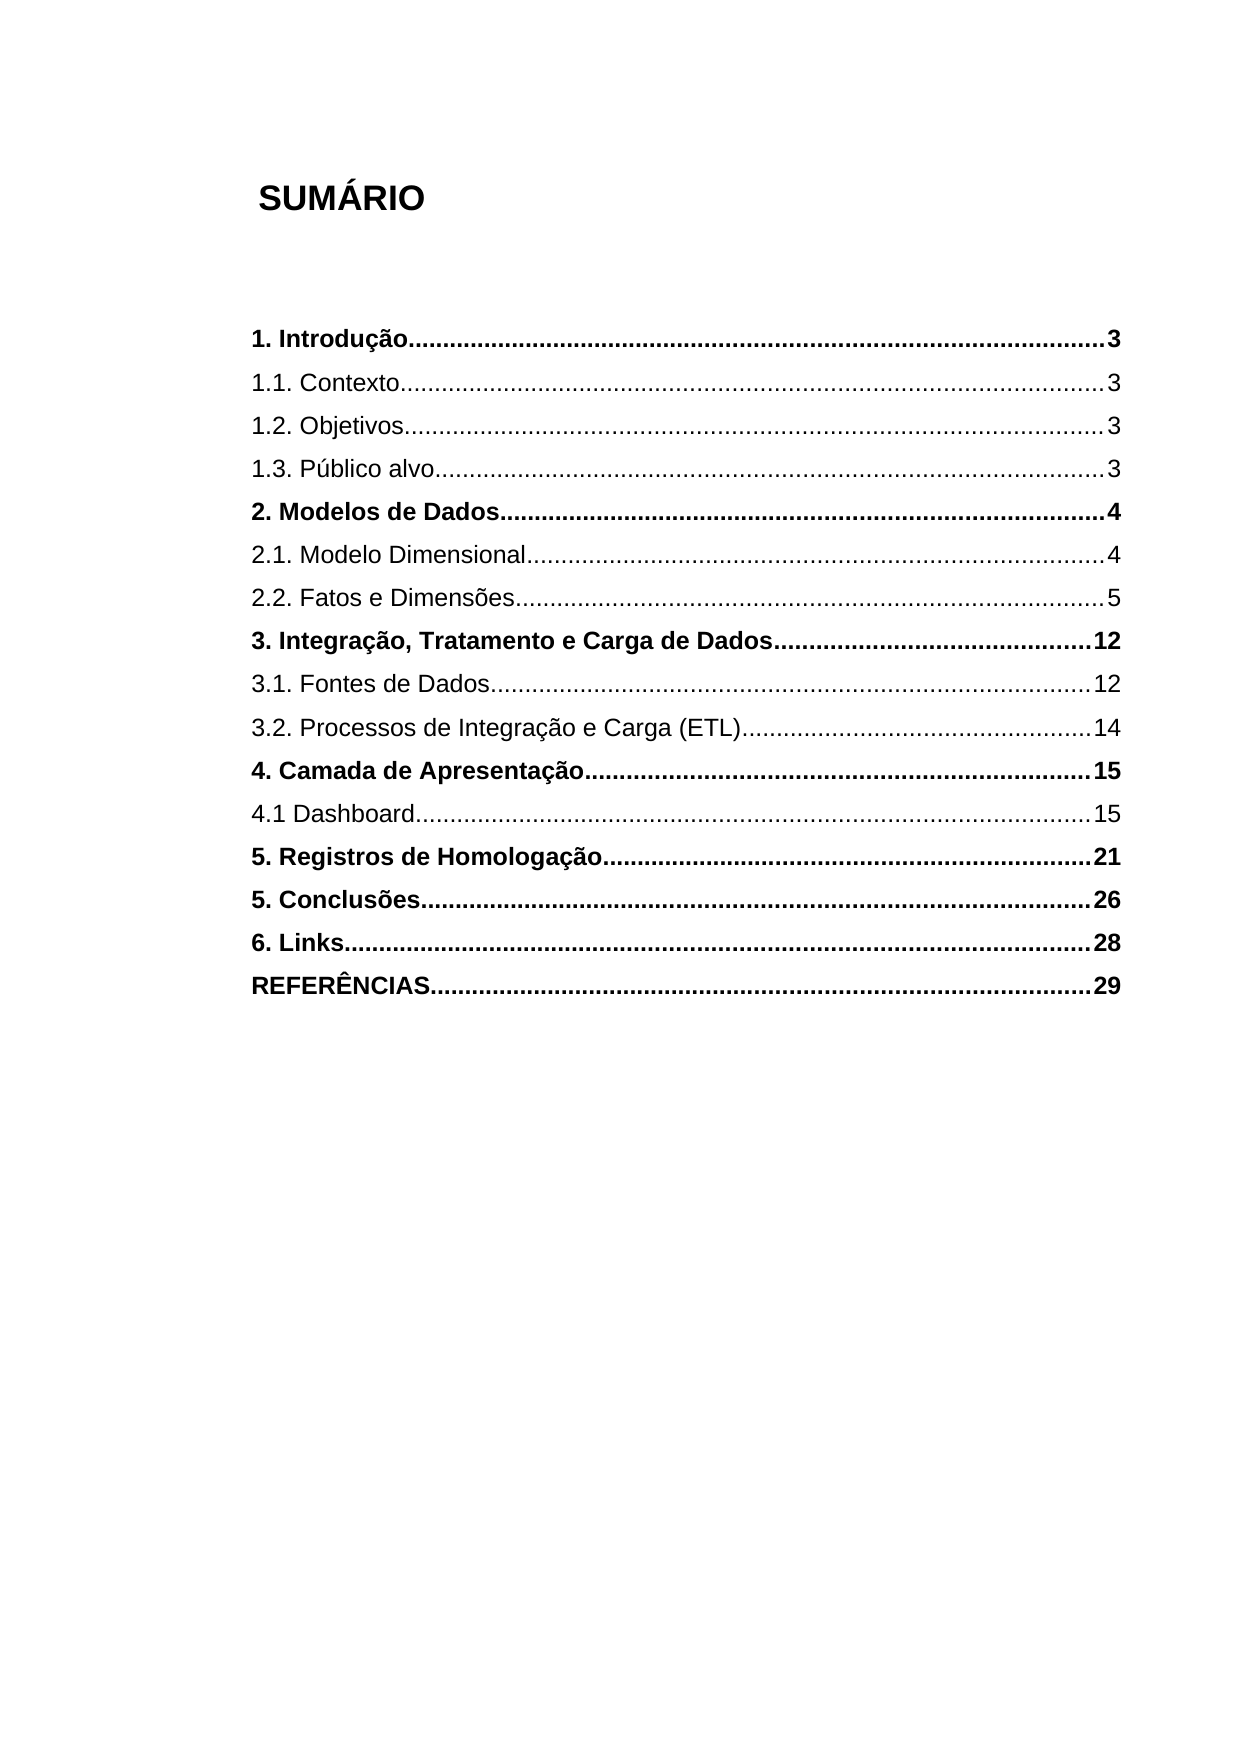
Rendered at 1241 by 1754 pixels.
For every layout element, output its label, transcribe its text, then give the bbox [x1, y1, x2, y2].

text REFERÊNCIAS 29 [177, 971, 1122, 1000]
text 3.2. Processos de Integração e Carga (ETL) 14 [177, 713, 1122, 741]
text 1.1. Contexto 3 [177, 368, 1122, 396]
text 1. Introdução 3 [177, 324, 1122, 353]
text 6. Links 28 [177, 928, 1122, 957]
text 3. Integração, Tratamento e Carga de Dados 12 [177, 626, 1122, 655]
text 4. Camada de Apresentação 15 [177, 756, 1122, 784]
text 5. Registros de Homologação 21 [177, 842, 1122, 871]
text 2. Modelos de Dados 4 [177, 497, 1122, 526]
text 1.3. Público alvo 3 [177, 454, 1122, 483]
text 5. Conclusões 26 [177, 885, 1122, 914]
text 3.1. Fontes de Dados 12 [177, 669, 1122, 698]
text 4.1 Dashboard 15 [177, 799, 1122, 828]
text 2.2. Fatos e Dimensões 5 [177, 583, 1122, 612]
text 2.1. Modelo Dimensional 4 [177, 540, 1122, 569]
text 1.2. Objetivos 3 [177, 411, 1122, 439]
text SUMÁRIO [177, 177, 1122, 218]
